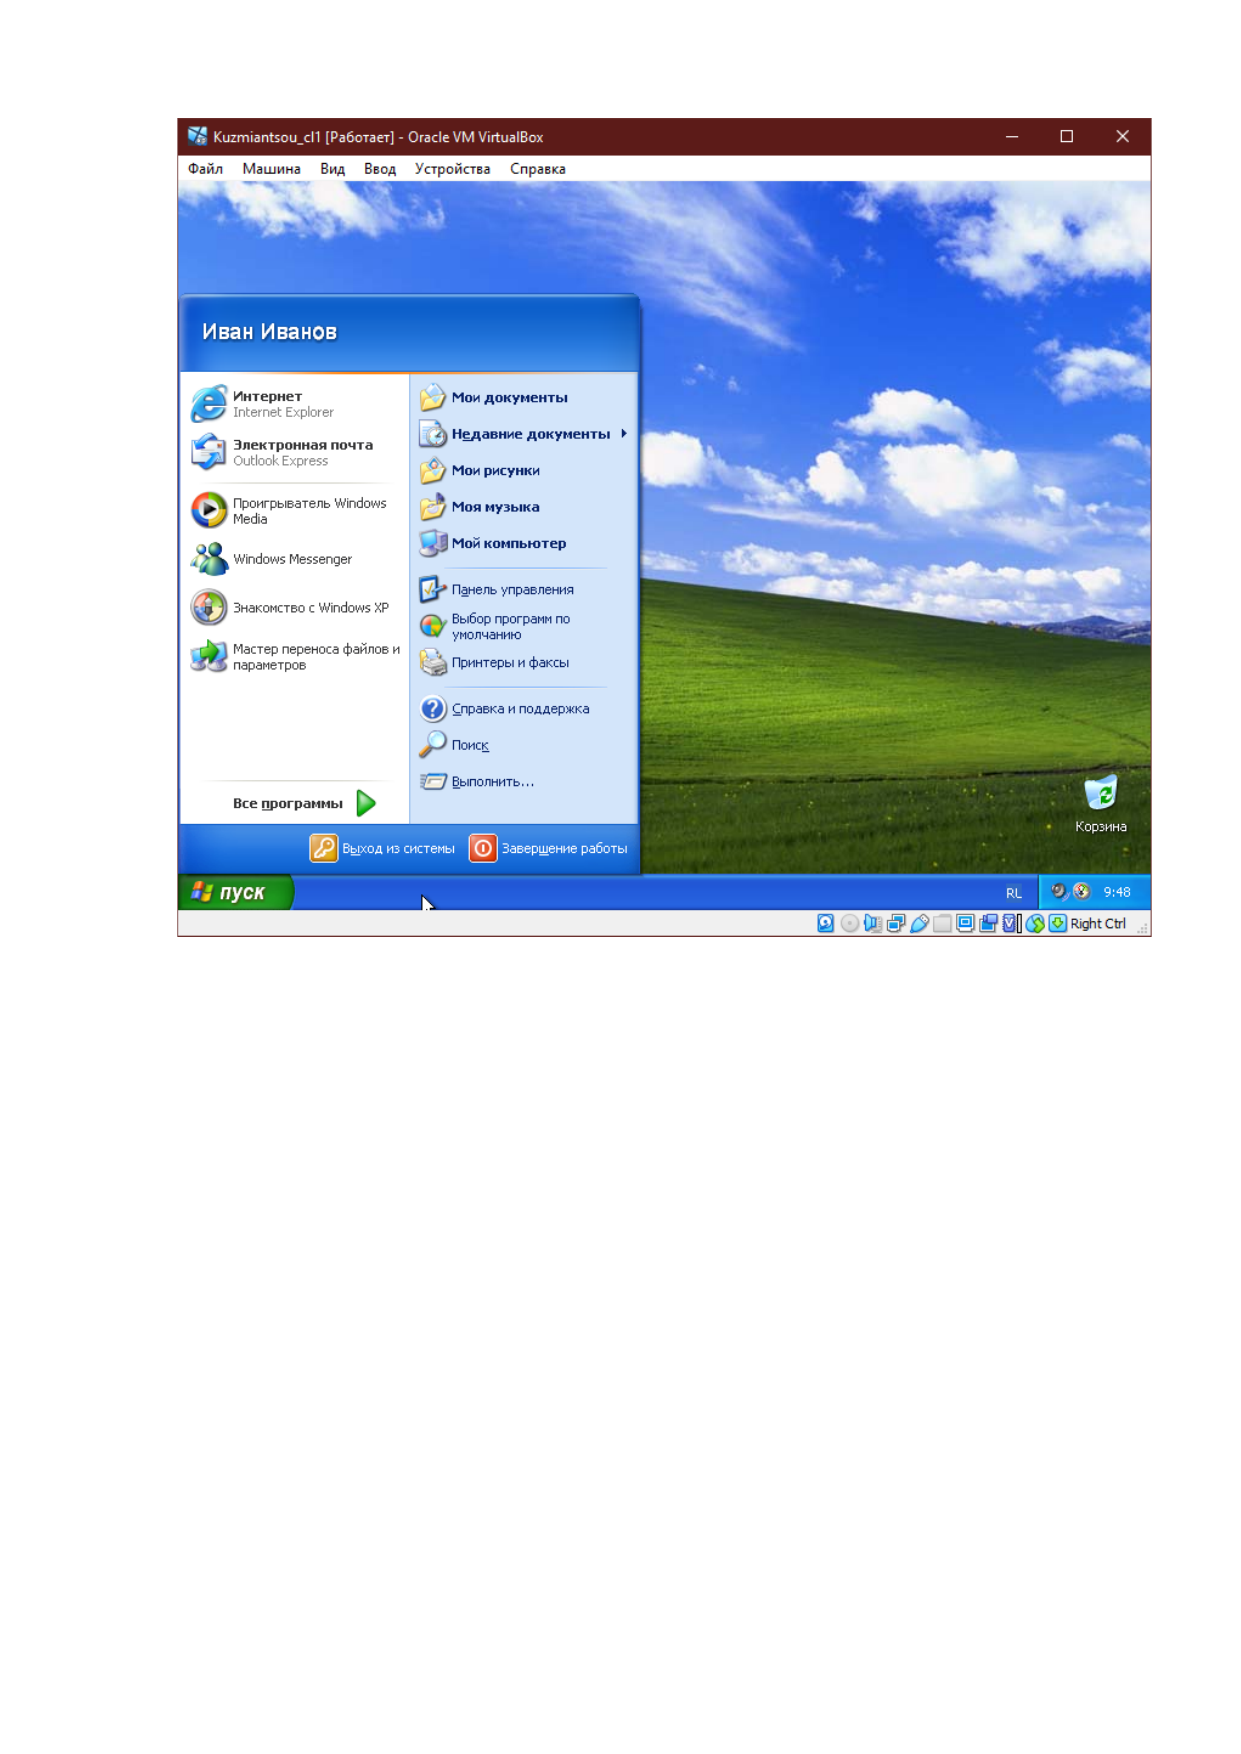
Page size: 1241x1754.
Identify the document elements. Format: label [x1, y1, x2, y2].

picture [177, 118, 1152, 937]
